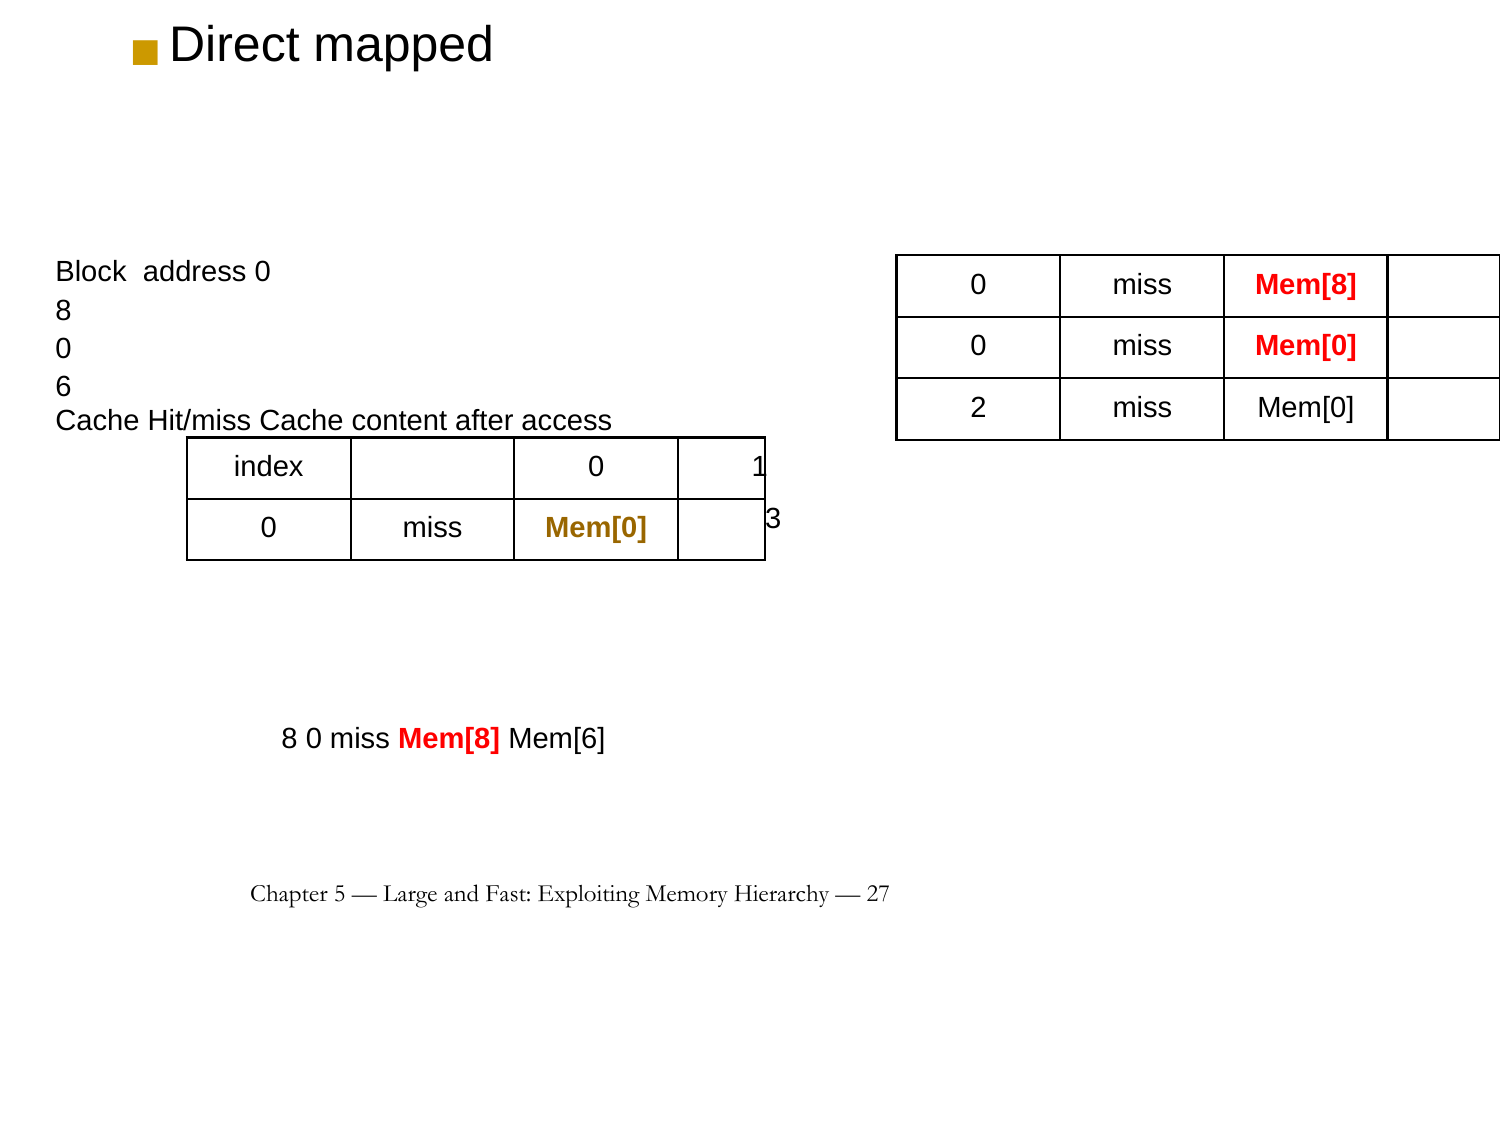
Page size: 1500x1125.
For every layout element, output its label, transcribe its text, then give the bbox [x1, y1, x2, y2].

text 8 [55, 293, 765, 326]
text Chapter 5 — Large and Fast: Exploiting Memory Hierarchy — 27 [250, 880, 1475, 908]
table_cell [679, 500, 764, 559]
text 3 [766, 501, 1475, 535]
table_cell [1389, 256, 1499, 316]
table_header 1 [679, 439, 764, 498]
table_cell Mem[8] [1225, 256, 1386, 316]
text 0 [55, 331, 765, 364]
table_cell miss [1061, 379, 1223, 439]
table_cell miss [352, 500, 513, 559]
table_cell miss [1061, 318, 1223, 377]
text Cache Hit/miss Cache content after access [55, 403, 765, 436]
table_cell 2 [898, 379, 1059, 439]
table_cell Mem[0] [1225, 379, 1386, 439]
text Block address 0 [55, 254, 765, 288]
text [130, 13, 903, 79]
table_cell Mem[0] [515, 500, 677, 559]
table_cell 0 [188, 500, 350, 559]
table_cell Mem[0] [1225, 318, 1386, 377]
table_header [352, 439, 513, 498]
text 8 0 miss Mem[8] Mem[6] [281, 721, 1475, 755]
text 6 [55, 369, 765, 403]
table_cell [1389, 318, 1499, 377]
table_header 0 [515, 439, 677, 498]
table_cell 0 [898, 318, 1059, 377]
table_cell miss [1061, 256, 1223, 316]
table_header index [188, 439, 350, 498]
table_cell 0 [898, 256, 1059, 316]
table_cell [1389, 379, 1499, 439]
